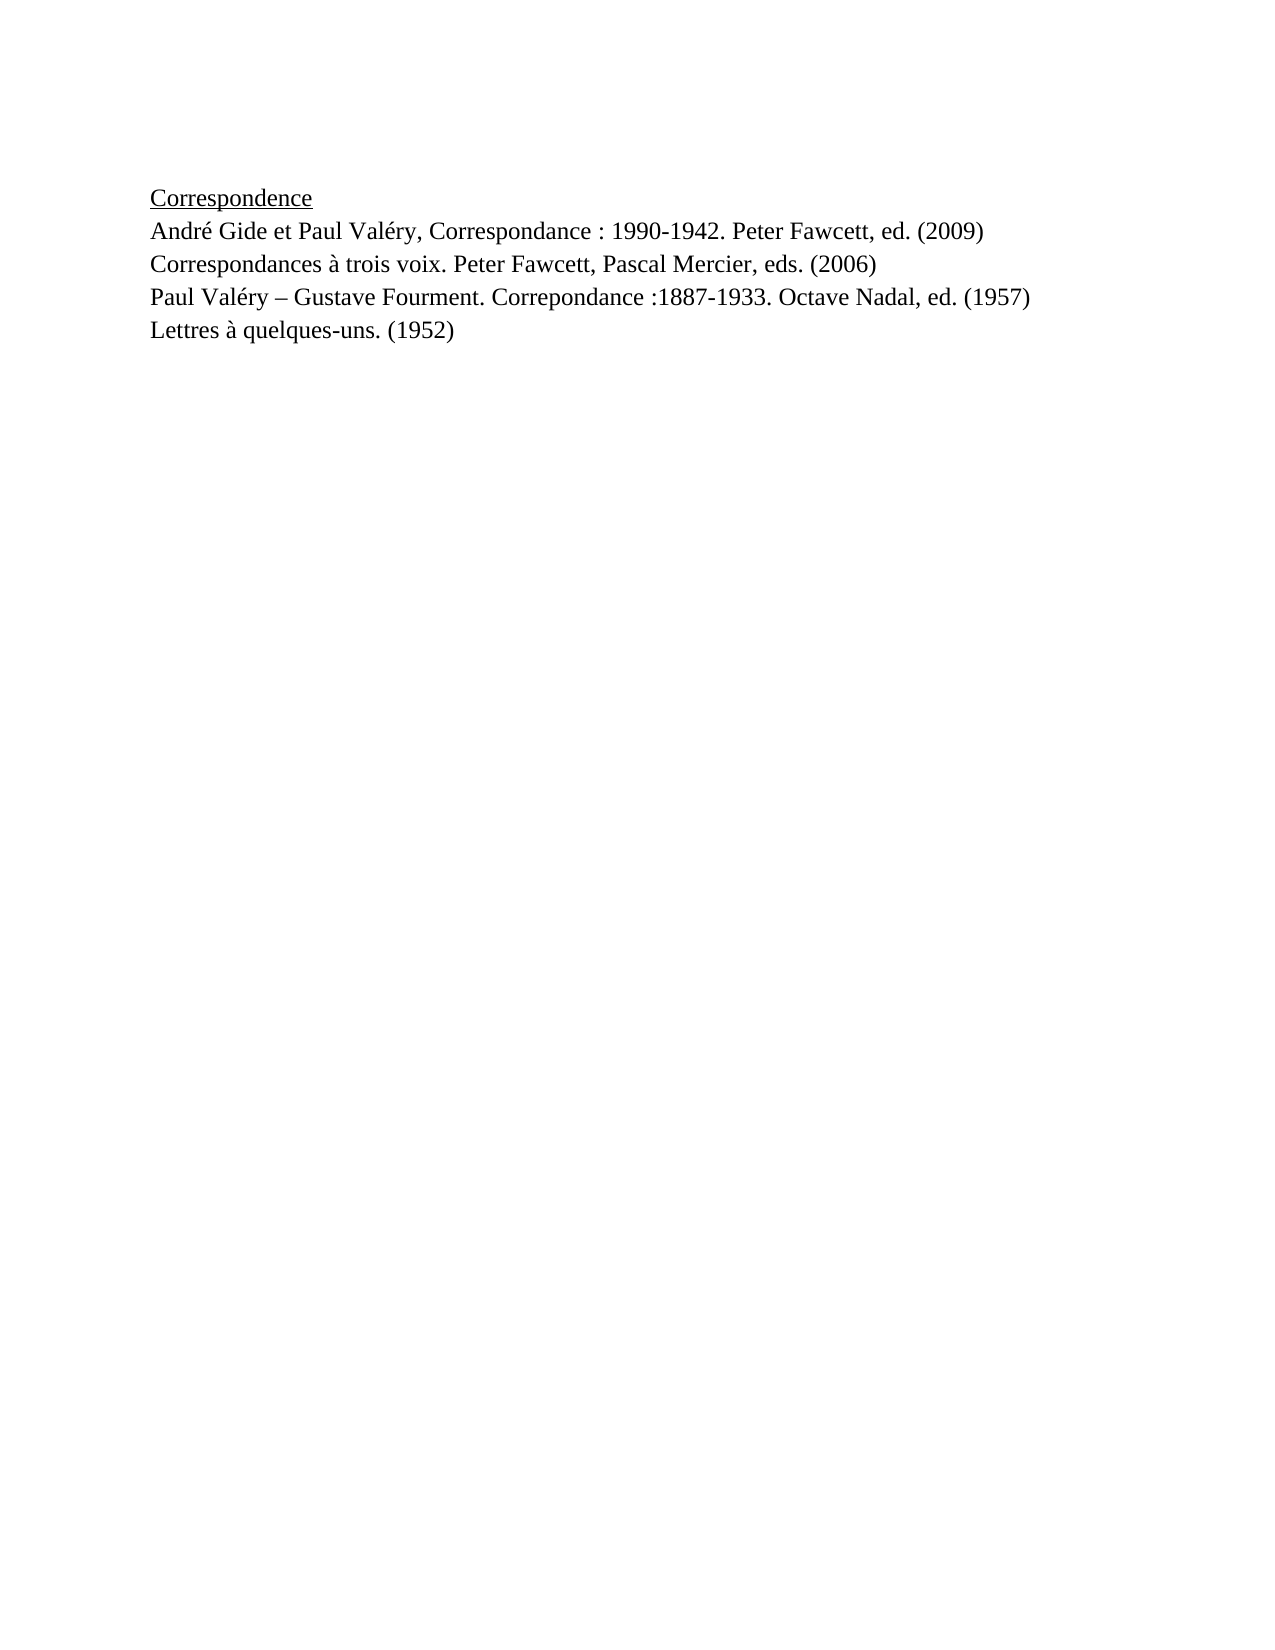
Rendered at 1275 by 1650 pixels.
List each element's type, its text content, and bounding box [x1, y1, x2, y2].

text Correspondence [150, 183, 1125, 212]
text Lettres à quelques-uns. (1952) [150, 315, 1125, 344]
text Correspondances à trois voix. Peter Fawcett, Pascal Mercier, eds. (2006) [150, 249, 1125, 278]
text Paul Valéry – Gustave Fourment. Correpondance :1887-1933. Octave Nadal, ed. (1957) [150, 282, 1125, 311]
text André Gide et Paul Valéry, Correspondance : 1990-1942. Peter Fawcett, ed. (2009) [150, 216, 1125, 245]
